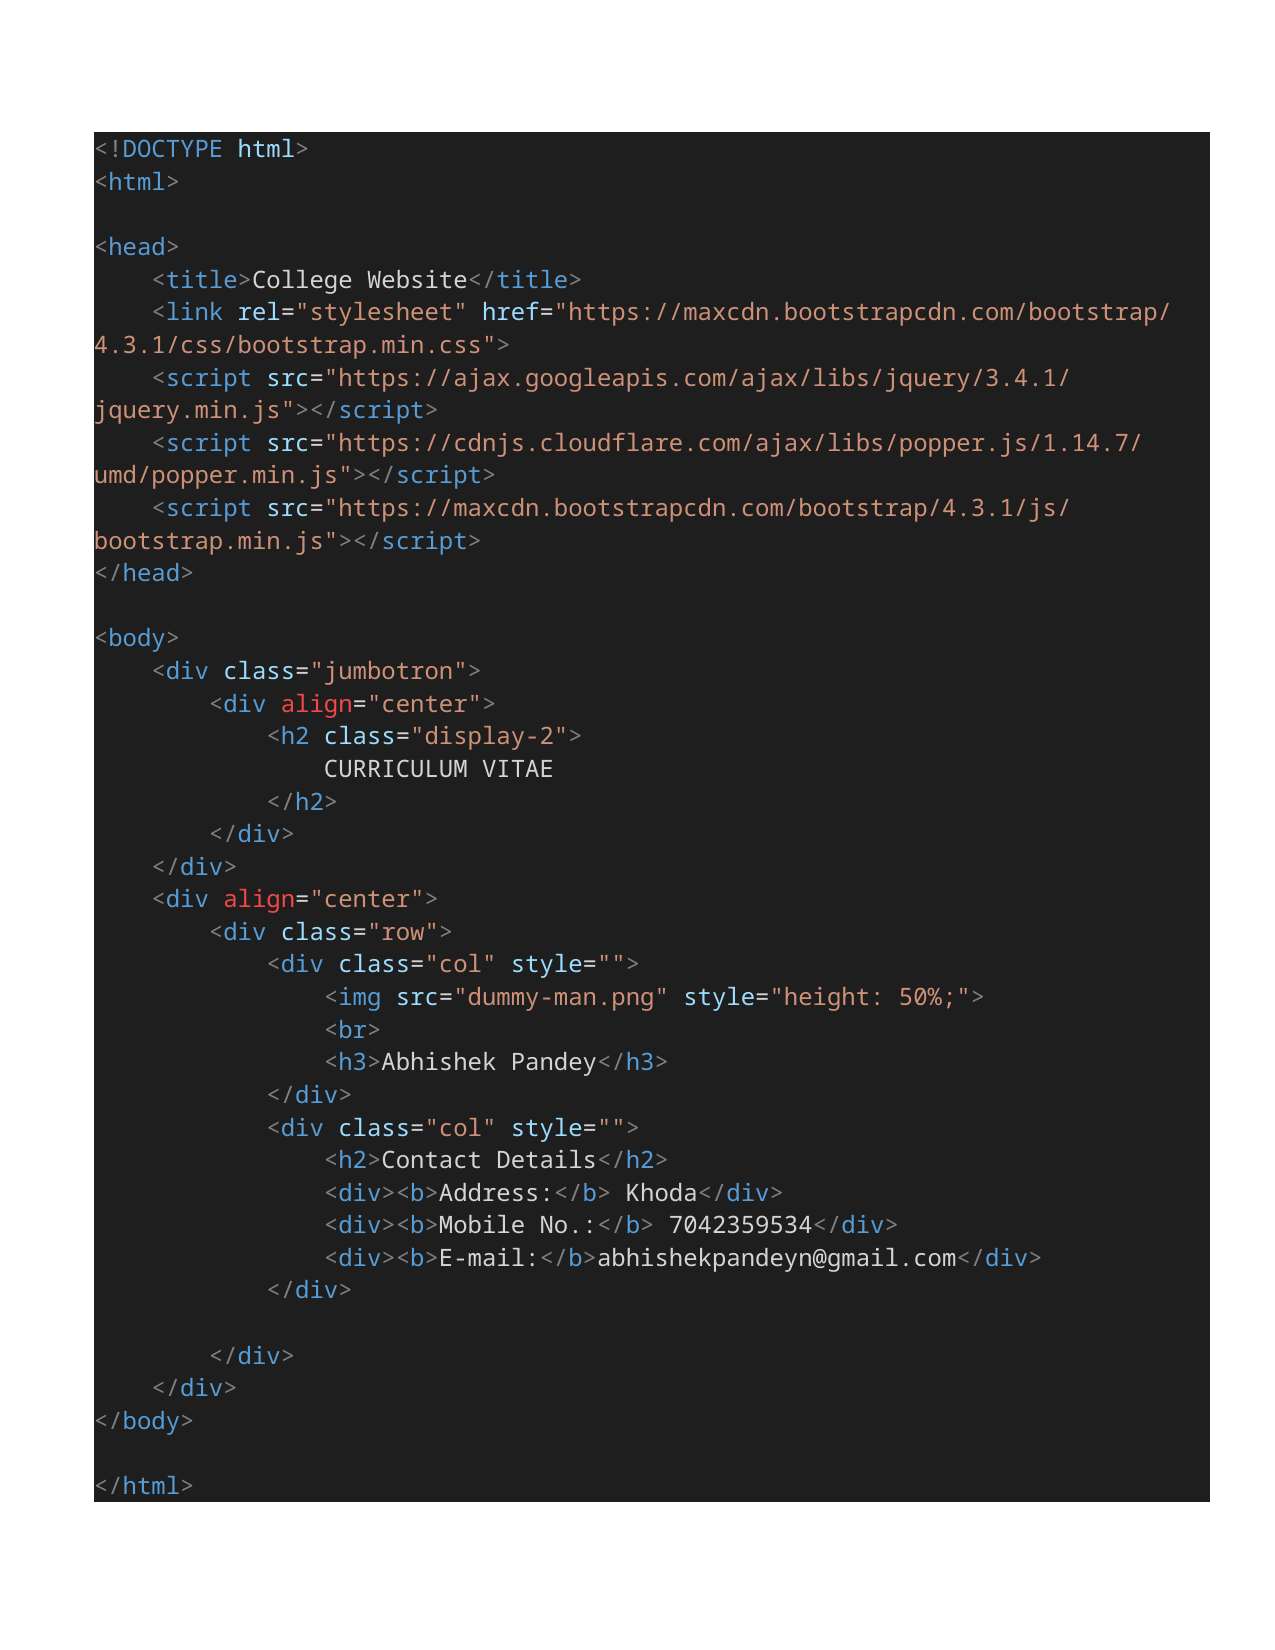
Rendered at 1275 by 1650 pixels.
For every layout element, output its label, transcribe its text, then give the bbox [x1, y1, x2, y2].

text </head> [94, 556, 1210, 589]
text <title>College Website</title> [94, 263, 1210, 295]
text </h2> [94, 784, 1210, 817]
text </div> [94, 1371, 1210, 1404]
text <!DOCTYPE html> [94, 132, 1210, 165]
text </div> [94, 1338, 1210, 1371]
text <div class="jumbotron"> [94, 654, 1210, 686]
text <br> [94, 1012, 1210, 1045]
text </div> [94, 849, 1210, 882]
text <link rel="stylesheet" href="https://maxcdn.bootstrapcdn.com/bootstrap/4.3.1/css/bootstrap.min.css"> [94, 295, 1210, 360]
text <h2>Contact Details</h2> [94, 1143, 1210, 1176]
text <div><b>E-mail:</b>abhishekpandeyn@gmail.com</div> [94, 1241, 1210, 1273]
text <div class="col" style=""> [94, 1110, 1210, 1143]
text </div> [94, 1078, 1210, 1110]
text </div> [94, 817, 1210, 849]
text <h3>Abhishek Pandey</h3> [94, 1045, 1210, 1078]
text <div class="col" style=""> [94, 947, 1210, 980]
text <script src="https://maxcdn.bootstrapcdn.com/bootstrap/4.3.1/js/bootstrap.min.js"></script> [94, 491, 1210, 556]
text <div class="row"> [94, 915, 1210, 947]
text <html> [94, 165, 1210, 197]
text <div><b>Address:</b> Khoda</div> [94, 1176, 1210, 1208]
text <script src="https://cdnjs.cloudflare.com/ajax/libs/popper.js/1.14.7/umd/popper.min.js"></script> [94, 426, 1210, 491]
text <script src="https://ajax.googleapis.com/ajax/libs/jquery/3.4.1/jquery.min.js"></script> [94, 360, 1210, 426]
text <h2 class="display-2"> [94, 719, 1210, 752]
text </body> [94, 1404, 1210, 1436]
text </div> [94, 1273, 1210, 1306]
text CURRICULUM VITAE [94, 752, 1210, 784]
text <div><b>Mobile No.:</b> 7042359534</div> [94, 1208, 1210, 1241]
text <img src="dummy-man.png" style="height: 50%;"> [94, 980, 1210, 1012]
text <body> [94, 621, 1210, 654]
text <div align="center"> [94, 686, 1210, 719]
text <head> [94, 230, 1210, 263]
text <div align="center"> [94, 882, 1210, 915]
text </html> [94, 1469, 1210, 1502]
